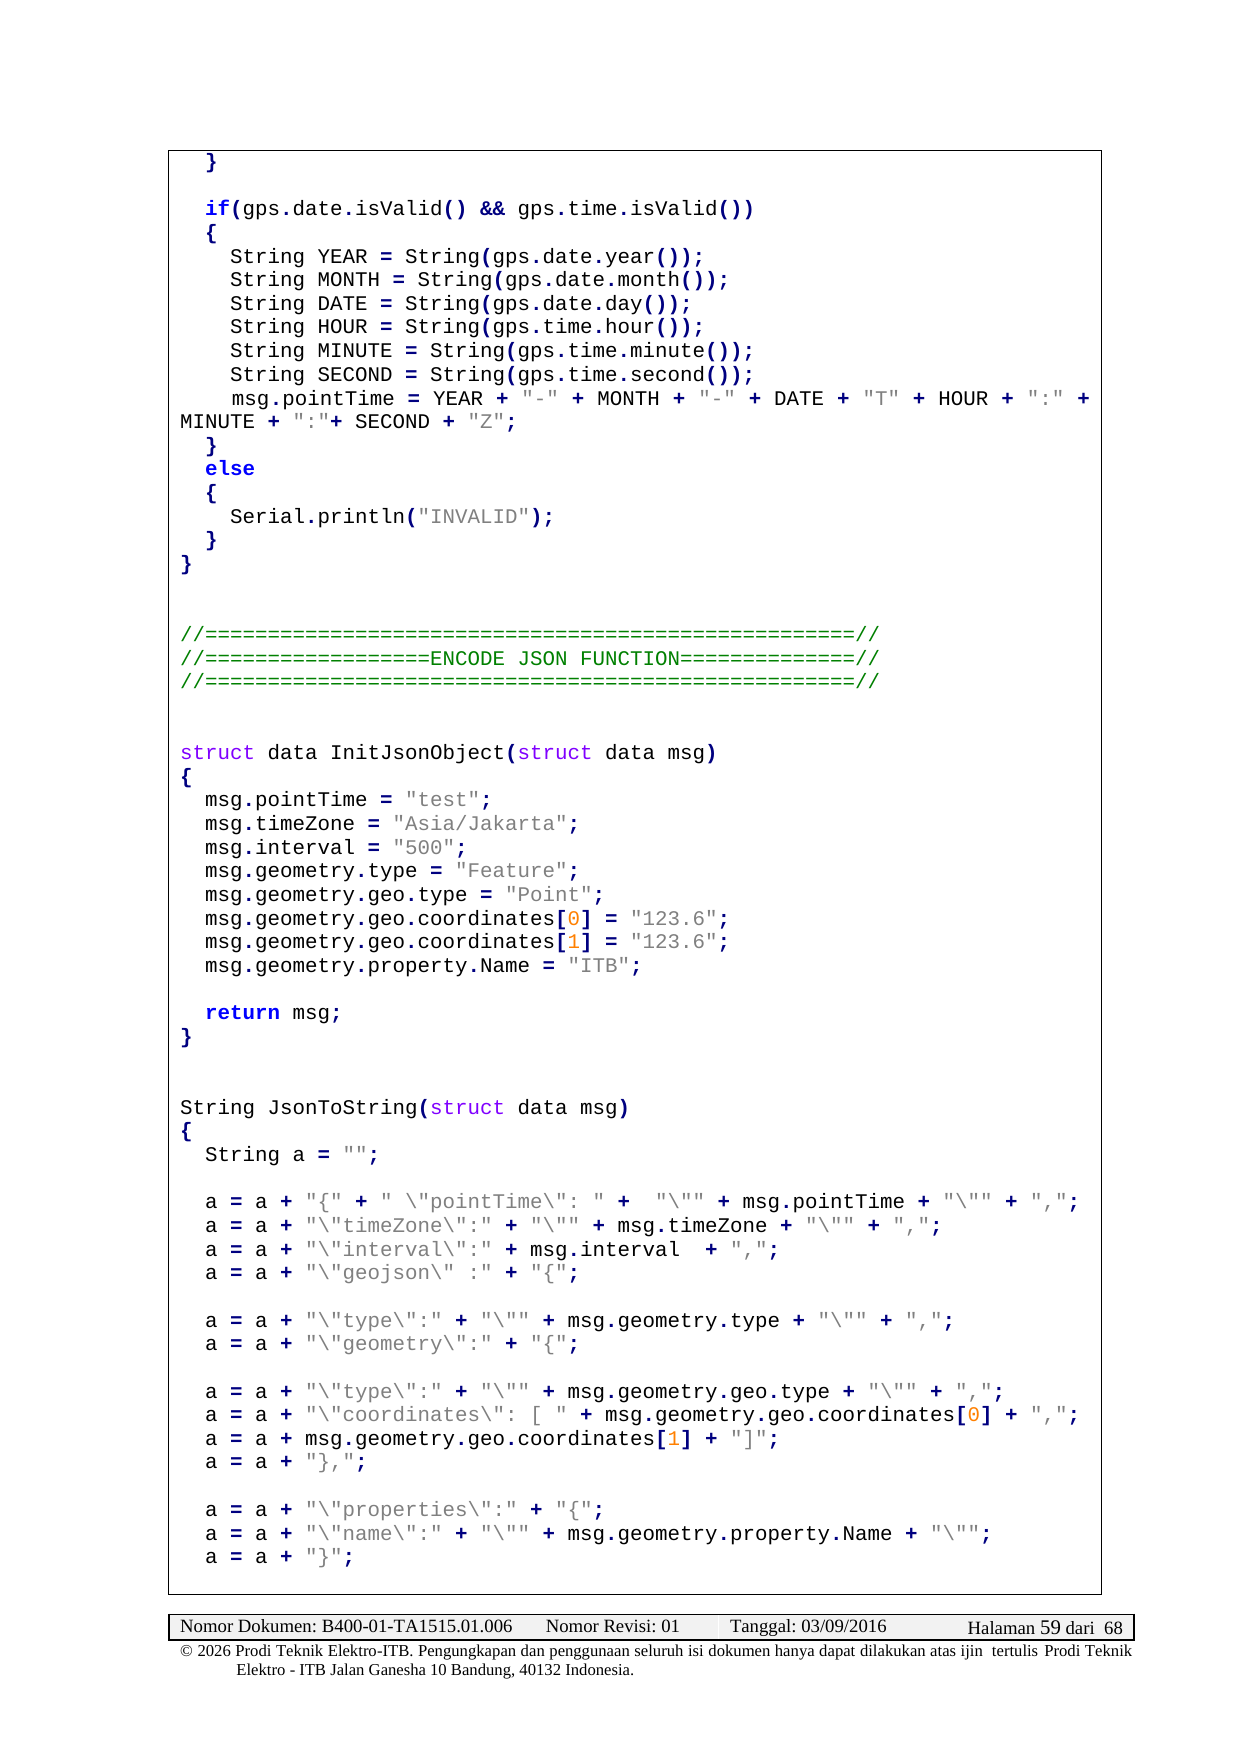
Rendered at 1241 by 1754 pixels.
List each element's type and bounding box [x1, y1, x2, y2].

table_header [169, 151, 1101, 1593]
